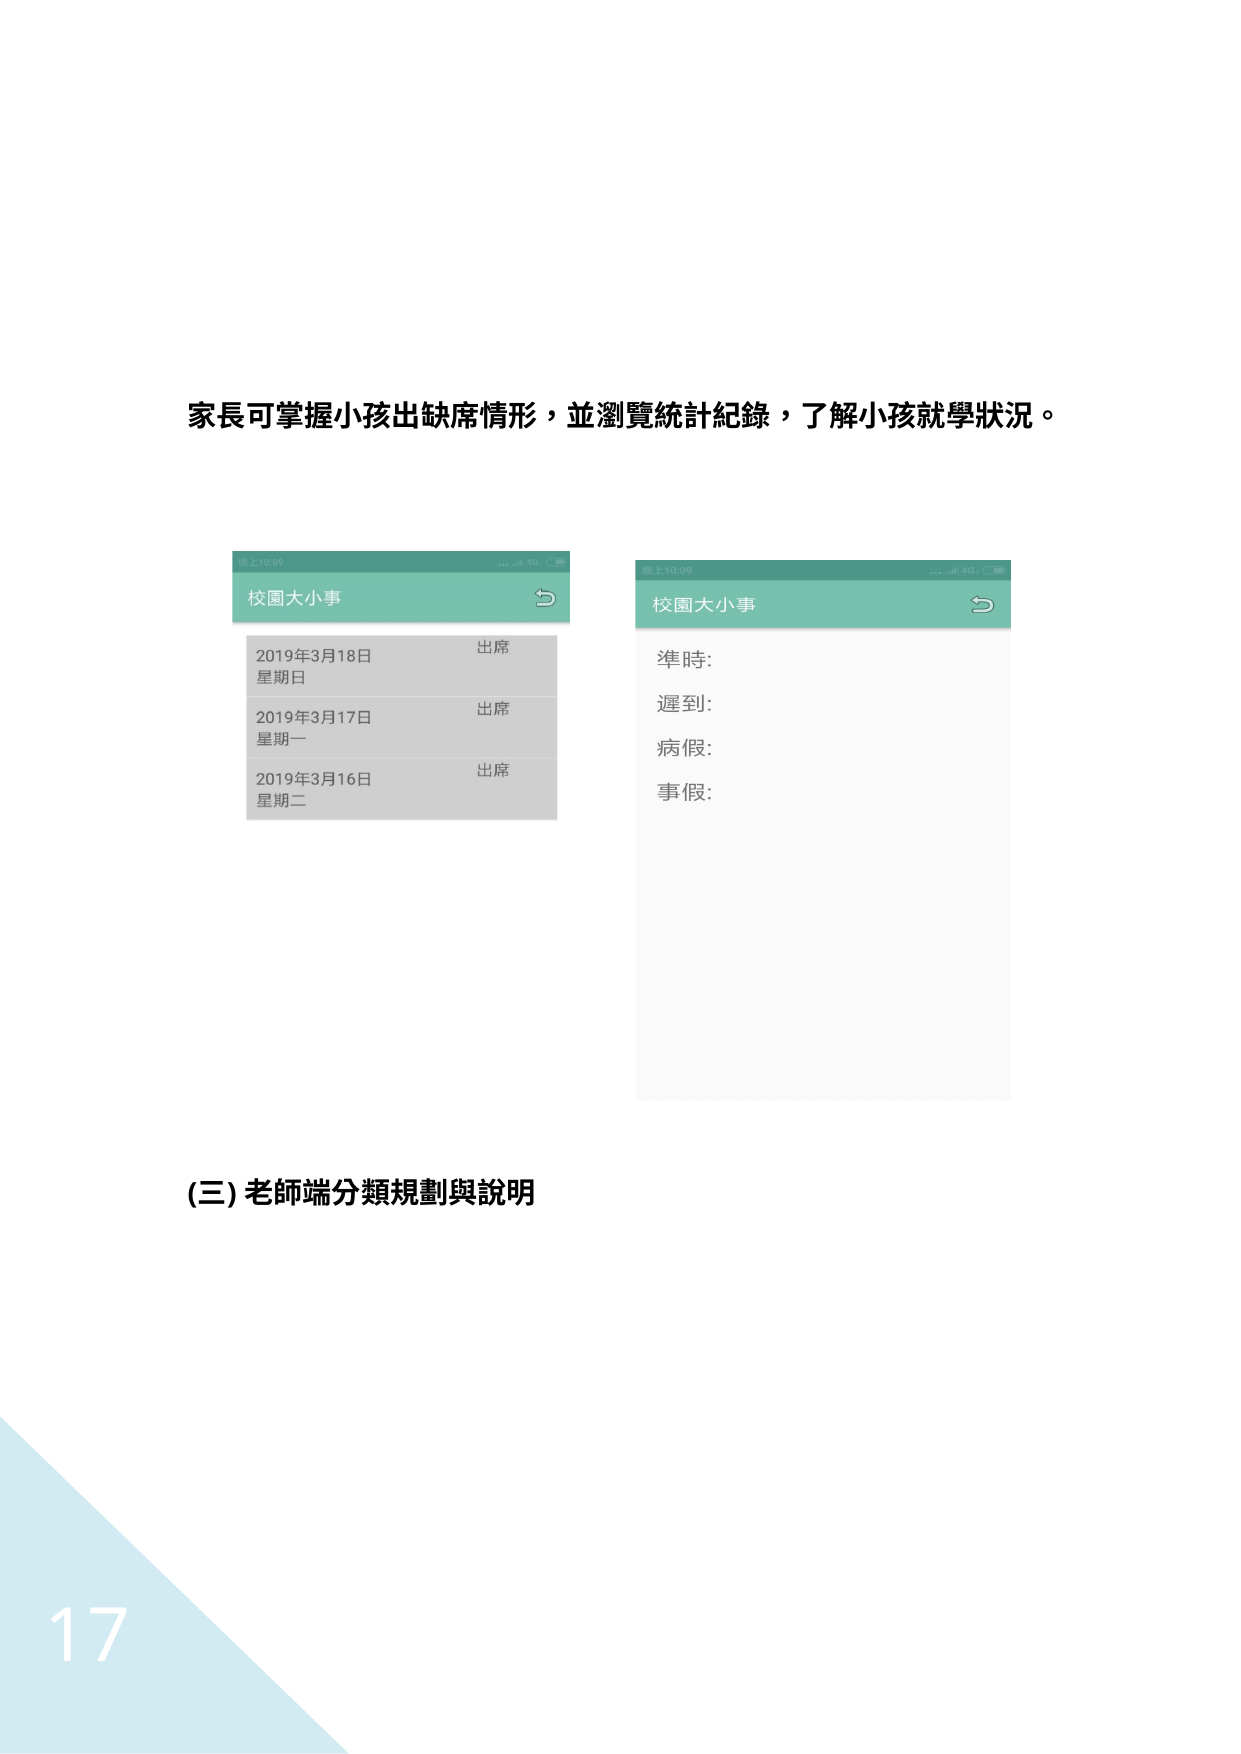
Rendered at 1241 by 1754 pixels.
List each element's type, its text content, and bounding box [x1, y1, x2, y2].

text 家長可掌握小孩出缺席情形，並瀏覽統計紀錄，了解小孩就學狀況。 [187, 376, 1053, 451]
text (三) 老師端分類規劃與說明 [187, 1029, 1053, 1228]
picture [232, 551, 570, 1117]
picture [635, 560, 1011, 1101]
